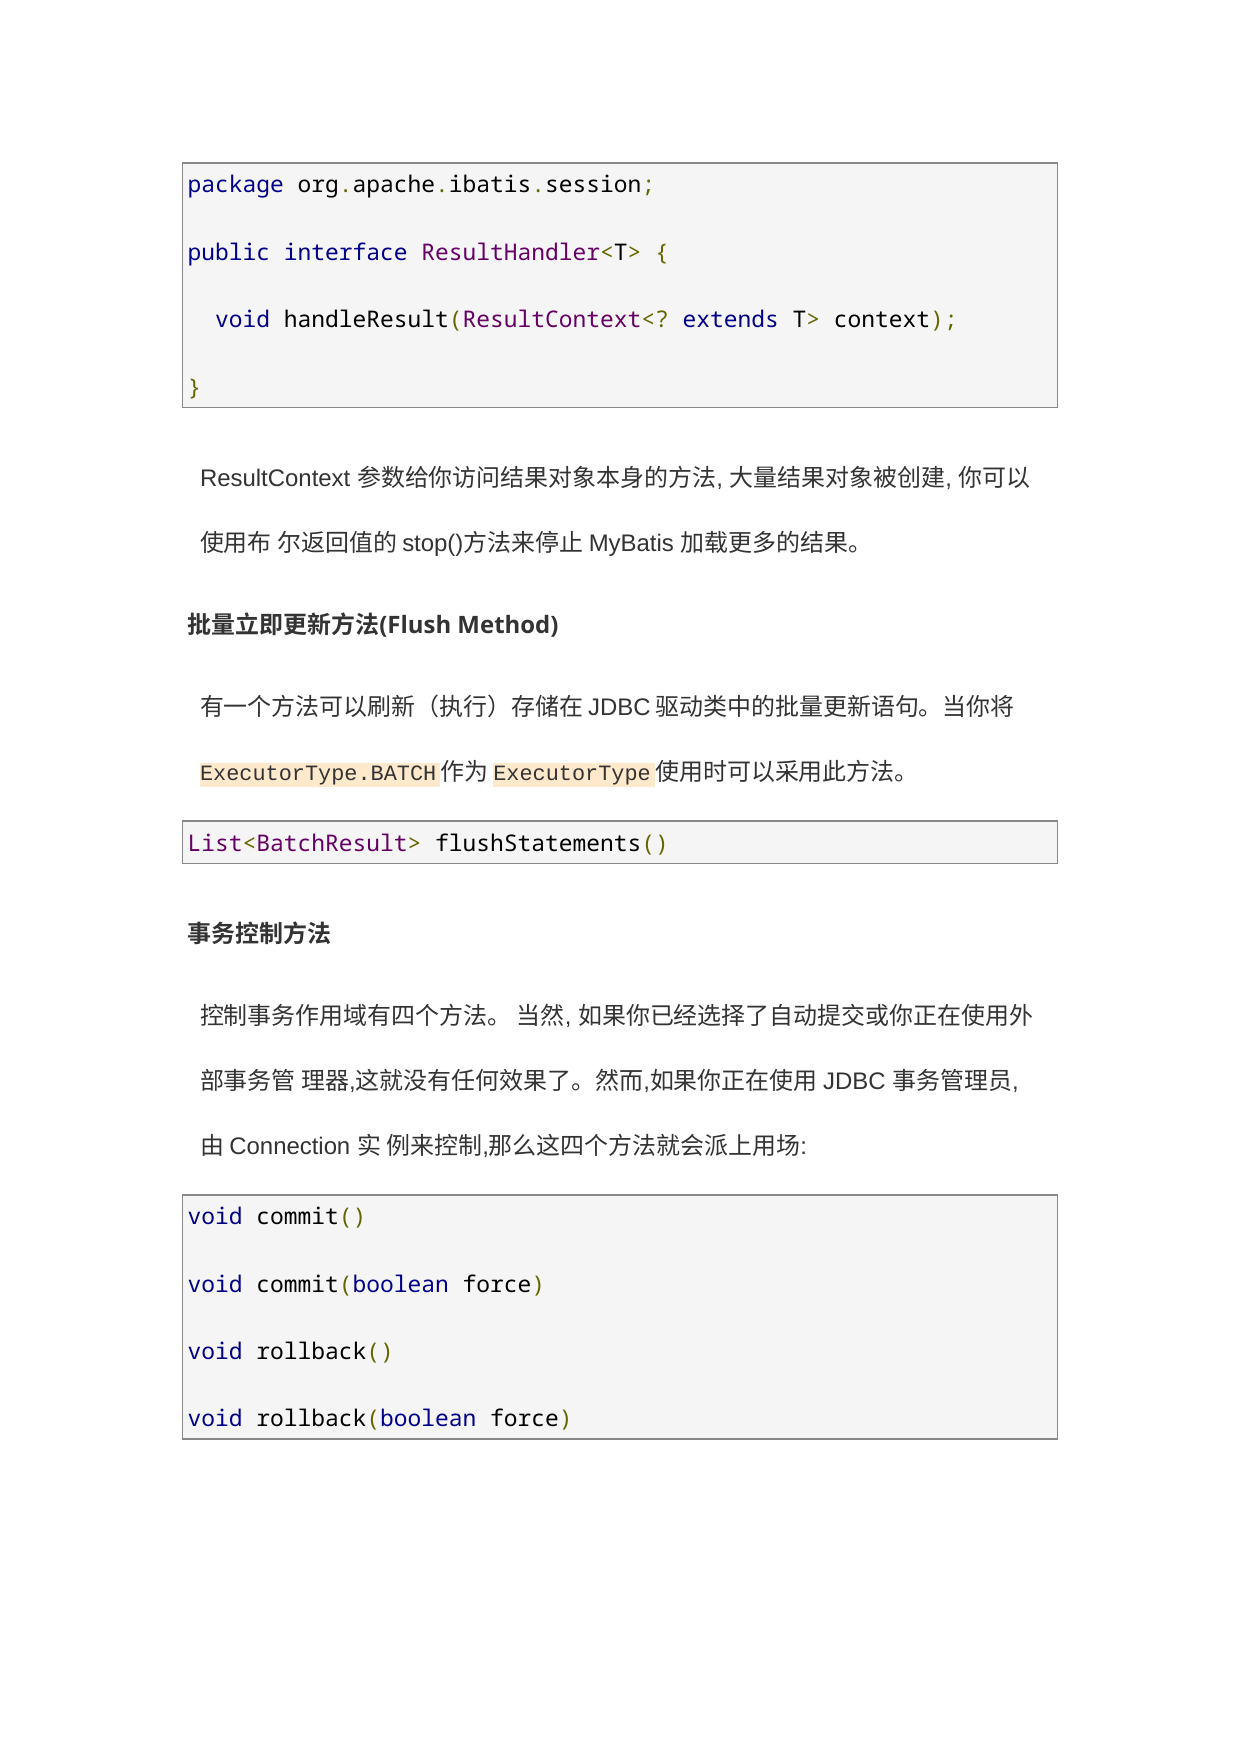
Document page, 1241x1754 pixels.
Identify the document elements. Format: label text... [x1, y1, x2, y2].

subtitle 批量立即更新方法(Flush Method) [187, 590, 1053, 655]
text } [183, 364, 1057, 407]
text package org.apache.ibatis.session; [183, 164, 1057, 200]
text ResultContext 参数给你访问结果对象本身的方法, 大量结果对象被创建, 你可以使用布 尔返回值的 stop()方法来停止 MyBatis 加载更多的结果。 [200, 443, 1041, 573]
text public interface ResultHandler<T> { [183, 229, 1057, 268]
text 控制事务作用域有四个方法。 当然, 如果你已经选择了自动提交或你正在使用外部事务管 理器,这就没有任何效果了。然而,如果你正在使用 JDBC 事务管理员,由 Connection 实 例来控制,那么这四个方法就会派上用场: [200, 981, 1041, 1176]
text void rollback() [183, 1329, 1057, 1367]
text void handleResult(ResultContext<? extends T> context); [183, 297, 1057, 335]
text void rollback(boolean force) [183, 1396, 1057, 1438]
subtitle 事务控制方法 [187, 899, 1053, 964]
text List<BatchResult> flushStatements() [183, 822, 1057, 863]
text 有一个方法可以刷新（执行）存储在JDBC驱动类中的批量更新语句。当你将ExecutorType.BATCH作为ExecutorType使用时可以采用此方法。 [200, 673, 1041, 803]
text void commit() [183, 1196, 1057, 1232]
text void commit(boolean force) [183, 1261, 1057, 1299]
